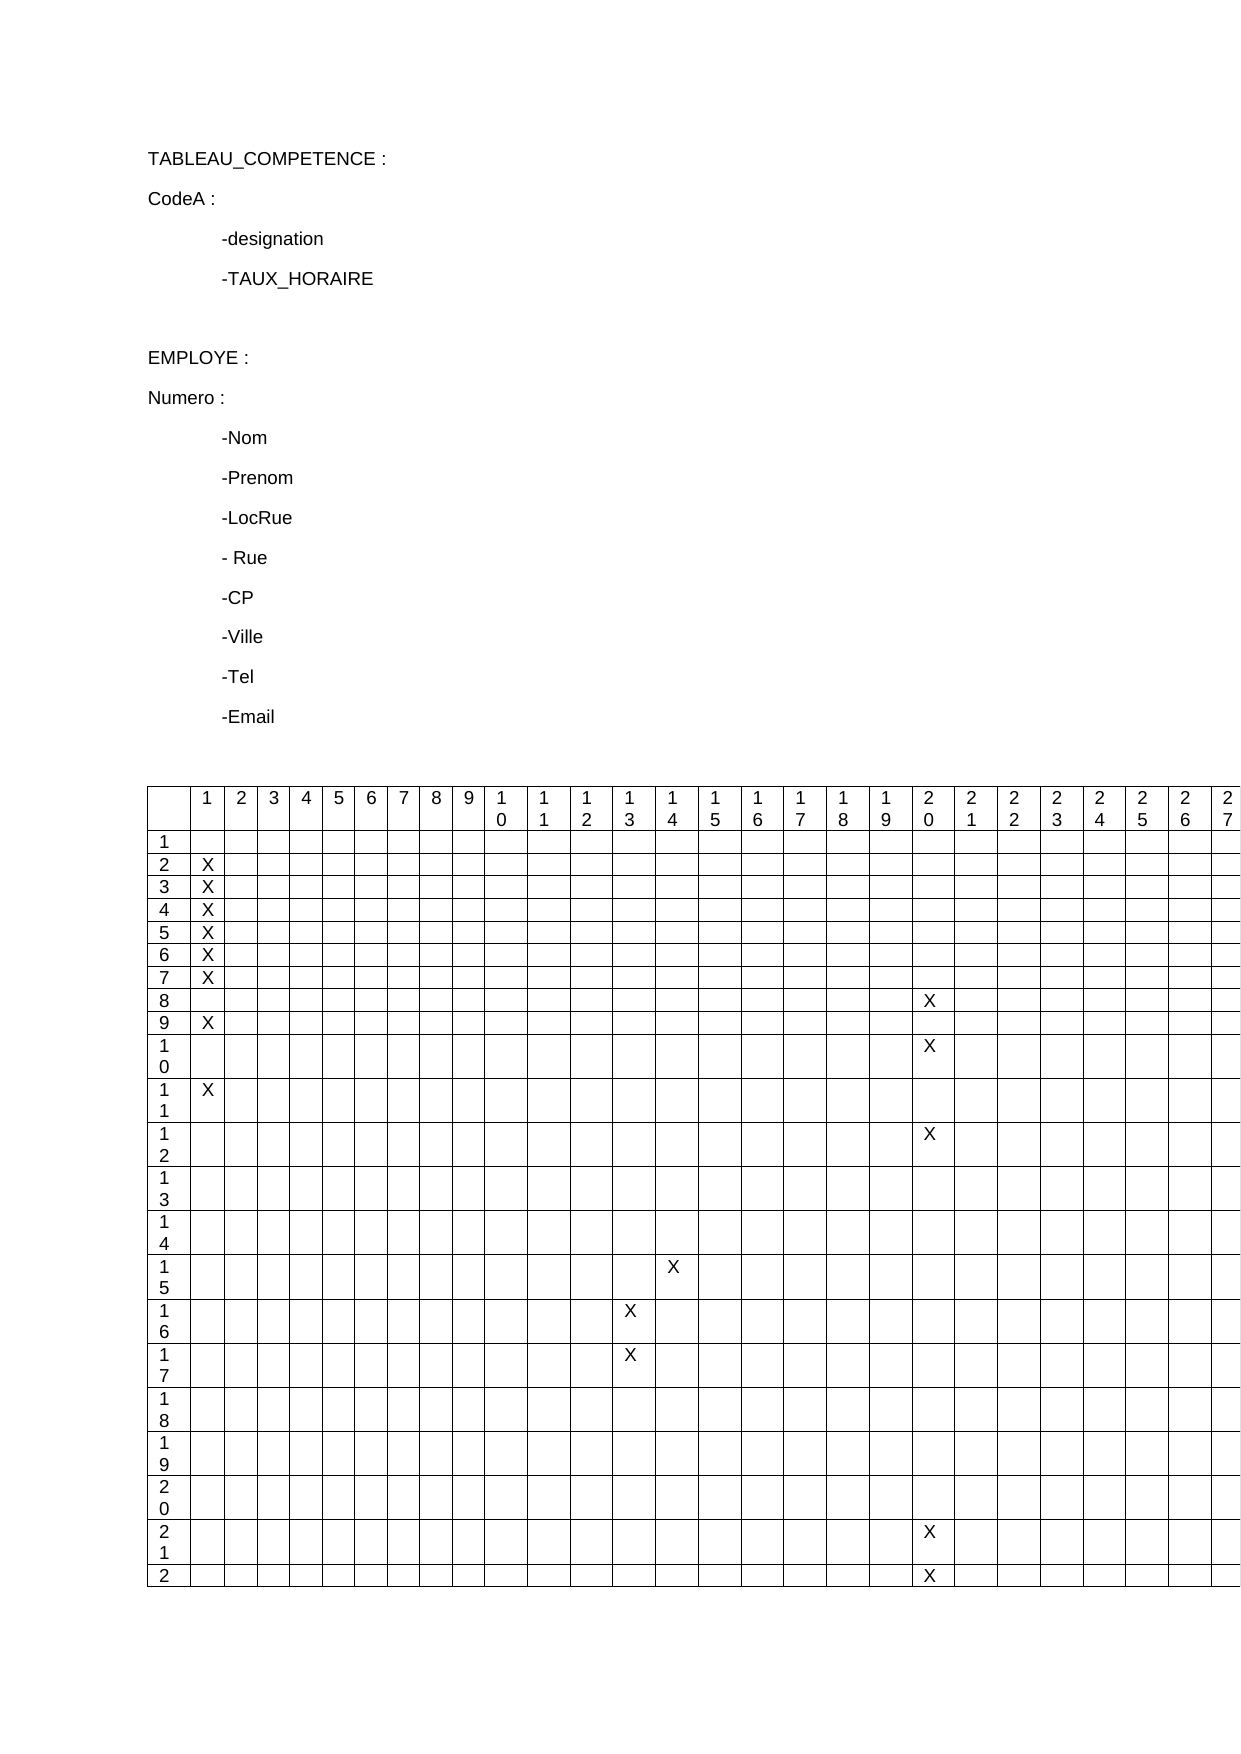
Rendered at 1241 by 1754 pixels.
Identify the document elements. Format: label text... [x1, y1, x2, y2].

table_cell 10 [148, 1035, 190, 1078]
table_cell [955, 899, 997, 921]
table_cell [355, 967, 387, 988]
table_cell [998, 876, 1040, 898]
table_cell 17 [148, 1344, 190, 1387]
table_cell [870, 1012, 912, 1033]
table_cell [613, 854, 655, 875]
table_cell [191, 1255, 224, 1298]
table_cell [571, 1079, 612, 1122]
table_cell [388, 1520, 419, 1563]
table_header 16 [742, 787, 783, 830]
table_cell [528, 1520, 570, 1563]
table_cell [355, 1211, 387, 1254]
table_cell [528, 922, 570, 943]
table_cell [225, 1476, 257, 1519]
table_cell [1084, 922, 1125, 943]
table_cell [323, 899, 354, 921]
table_cell [258, 1012, 289, 1033]
table_header 1 [191, 787, 224, 830]
table_cell [784, 1123, 826, 1166]
table_cell [913, 1300, 954, 1343]
table_cell [955, 831, 997, 853]
table_cell [870, 1476, 912, 1519]
table_cell [571, 1167, 612, 1210]
table_cell [571, 854, 612, 875]
table_cell [225, 1079, 257, 1122]
table_cell [1084, 1344, 1125, 1387]
table_cell [613, 1035, 655, 1078]
table_cell [191, 1344, 224, 1387]
table_cell [1212, 831, 1240, 853]
table_cell [290, 944, 322, 966]
table_cell [1169, 1520, 1211, 1563]
table_cell [290, 1079, 322, 1122]
table_cell [913, 1012, 954, 1033]
table_cell [453, 899, 484, 921]
table_header 9 [453, 787, 484, 830]
table_cell [699, 922, 741, 943]
table_cell X [191, 1079, 224, 1122]
table_cell [998, 1079, 1040, 1122]
table_cell [528, 1255, 570, 1298]
table_cell [913, 854, 954, 875]
table_cell [827, 1520, 869, 1563]
table_cell [355, 922, 387, 943]
table_cell [1041, 876, 1083, 898]
table_cell [742, 922, 783, 943]
table_cell X [191, 854, 224, 875]
table_cell [870, 1520, 912, 1563]
table_cell [388, 989, 419, 1011]
table_cell [1212, 899, 1240, 921]
text -Ville [148, 626, 1093, 648]
table_cell [998, 1255, 1040, 1298]
table_cell [955, 1565, 997, 1586]
table_cell [1041, 1012, 1083, 1033]
table_cell [913, 1255, 954, 1298]
table_cell [656, 1432, 698, 1475]
table_cell [913, 922, 954, 943]
table_cell [323, 1012, 354, 1033]
table_cell [656, 1079, 698, 1122]
table_header 8 [420, 787, 452, 830]
table_cell [355, 1255, 387, 1298]
table_cell [355, 831, 387, 853]
table_cell [528, 1432, 570, 1475]
table_cell [420, 1344, 452, 1387]
table_cell 16 [148, 1300, 190, 1343]
table_cell [355, 1123, 387, 1166]
table_cell [485, 1035, 527, 1078]
table_cell [784, 922, 826, 943]
table_cell [225, 1123, 257, 1166]
table_cell [571, 1520, 612, 1563]
table_cell [1169, 1344, 1211, 1387]
table_cell [528, 831, 570, 853]
table_header 14 [656, 787, 698, 830]
table_cell [388, 854, 419, 875]
table_cell [955, 1035, 997, 1078]
table_cell [258, 967, 289, 988]
table_cell 21 [148, 1520, 190, 1563]
table_cell [656, 944, 698, 966]
table_cell [827, 876, 869, 898]
table_cell [913, 876, 954, 898]
table_cell [420, 854, 452, 875]
table_cell 2 [148, 854, 190, 875]
table_cell [699, 1520, 741, 1563]
table_cell [1169, 1123, 1211, 1166]
table_cell [528, 899, 570, 921]
table_cell 7 [148, 967, 190, 988]
text -CP [148, 586, 1093, 608]
table_cell [1126, 989, 1168, 1011]
table_cell [485, 1520, 527, 1563]
table_cell [528, 944, 570, 966]
table_cell [1126, 967, 1168, 988]
table_cell [1169, 989, 1211, 1011]
table_header 4 [290, 787, 322, 830]
table_cell [571, 1123, 612, 1166]
table_cell [955, 1123, 997, 1166]
table_cell [699, 944, 741, 966]
table_cell [571, 1476, 612, 1519]
table_cell 18 [148, 1388, 190, 1431]
table_cell [1084, 944, 1125, 966]
table_cell [742, 1255, 783, 1298]
table_cell [955, 967, 997, 988]
table_cell [1041, 1079, 1083, 1122]
table_cell [323, 1035, 354, 1078]
table_cell [528, 1476, 570, 1519]
table_cell [870, 831, 912, 853]
table_cell [258, 944, 289, 966]
table_cell [998, 831, 1040, 853]
table_cell 12 [148, 1123, 190, 1166]
table_cell [258, 1300, 289, 1343]
table_cell [870, 989, 912, 1011]
table_cell [1084, 1123, 1125, 1166]
table_cell [699, 831, 741, 853]
table_cell [1041, 899, 1083, 921]
table_cell [699, 1432, 741, 1475]
table_cell [290, 1432, 322, 1475]
table_cell [388, 1255, 419, 1298]
table_cell [191, 1476, 224, 1519]
table_cell [1084, 1211, 1125, 1254]
table_cell [613, 1432, 655, 1475]
table_cell [225, 1012, 257, 1033]
table_cell [955, 1476, 997, 1519]
table_cell [355, 1388, 387, 1431]
table_cell [656, 1300, 698, 1343]
table_cell [191, 1035, 224, 1078]
table_cell [784, 1476, 826, 1519]
table_cell [742, 1012, 783, 1033]
table_cell [1084, 1432, 1125, 1475]
table_cell [955, 1255, 997, 1298]
table_cell [827, 989, 869, 1011]
table_cell [1126, 831, 1168, 853]
table_cell [453, 967, 484, 988]
table_cell [1084, 989, 1125, 1011]
table_cell [388, 1012, 419, 1033]
table_cell [656, 831, 698, 853]
table_cell [485, 1300, 527, 1343]
table_cell [1169, 967, 1211, 988]
table_cell [913, 1344, 954, 1387]
table_cell [613, 1123, 655, 1166]
table_cell [420, 1012, 452, 1033]
table_cell [290, 967, 322, 988]
table_cell [870, 1565, 912, 1586]
table_cell [1041, 1167, 1083, 1210]
table_cell [742, 1035, 783, 1078]
table_cell [613, 831, 655, 853]
table_cell [870, 899, 912, 921]
table_cell [388, 1167, 419, 1210]
table_cell X [191, 922, 224, 943]
table_cell [323, 1167, 354, 1210]
table_cell [420, 1520, 452, 1563]
table_cell [742, 1300, 783, 1343]
table_cell [827, 831, 869, 853]
table_cell [225, 1520, 257, 1563]
table_cell [528, 1211, 570, 1254]
table_cell [827, 1167, 869, 1210]
table_cell X [613, 1344, 655, 1387]
table_cell [656, 1123, 698, 1166]
table_cell [355, 1079, 387, 1122]
table_cell [290, 1035, 322, 1078]
table_cell [225, 1344, 257, 1387]
table_cell [699, 1565, 741, 1586]
table_cell [742, 876, 783, 898]
table_header 2 [225, 787, 257, 830]
text -LocRue [148, 507, 1093, 528]
table_cell [323, 831, 354, 853]
table_cell [528, 1123, 570, 1166]
table_cell [784, 1565, 826, 1586]
table_cell [742, 1079, 783, 1122]
table_cell X [913, 989, 954, 1011]
table_cell [827, 1255, 869, 1298]
table_cell [420, 1123, 452, 1166]
table_cell [528, 967, 570, 988]
table_cell [742, 1167, 783, 1210]
table_cell [1126, 1255, 1168, 1298]
table_cell [1212, 1079, 1240, 1122]
table_cell [528, 854, 570, 875]
table_cell [453, 1344, 484, 1387]
table_cell [290, 831, 322, 853]
table_cell [1084, 1565, 1125, 1586]
table_cell [784, 876, 826, 898]
table_cell [191, 1565, 224, 1586]
table_cell [784, 831, 826, 853]
table_cell [571, 989, 612, 1011]
table_cell [699, 876, 741, 898]
table_cell [355, 1344, 387, 1387]
table_cell [998, 1432, 1040, 1475]
table_cell 9 [148, 1012, 190, 1033]
table_header [148, 787, 190, 830]
table_cell [388, 922, 419, 943]
table_cell [1041, 1123, 1083, 1166]
table_cell [323, 1079, 354, 1122]
table_cell [485, 1344, 527, 1387]
table_cell [571, 944, 612, 966]
table_cell [870, 876, 912, 898]
table_cell [1169, 1565, 1211, 1586]
table_cell [453, 1476, 484, 1519]
table_cell [998, 944, 1040, 966]
table_cell [699, 1167, 741, 1210]
table_cell [258, 899, 289, 921]
table_cell 6 [148, 944, 190, 966]
table_cell [998, 1300, 1040, 1343]
table_cell [1041, 1255, 1083, 1298]
table_cell [1169, 1255, 1211, 1298]
table_cell [388, 944, 419, 966]
text -designation [148, 227, 1093, 249]
table_cell [258, 854, 289, 875]
table_cell [388, 899, 419, 921]
table_cell [485, 1123, 527, 1166]
table_cell [420, 899, 452, 921]
table_cell [258, 1123, 289, 1166]
table_cell [453, 876, 484, 898]
table_cell [613, 876, 655, 898]
table_cell [453, 1012, 484, 1033]
table_cell [290, 989, 322, 1011]
table_cell [742, 1211, 783, 1254]
table_cell [355, 1432, 387, 1475]
table_cell [258, 1167, 289, 1210]
table_cell [528, 1079, 570, 1122]
table_cell [1212, 1565, 1240, 1586]
table_cell [955, 1012, 997, 1033]
table_cell [225, 1300, 257, 1343]
table_cell [191, 1167, 224, 1210]
table_cell [225, 1035, 257, 1078]
table_cell [656, 1167, 698, 1210]
table_cell [191, 1520, 224, 1563]
table_cell [913, 1432, 954, 1475]
table_cell [955, 944, 997, 966]
table_cell [571, 1255, 612, 1298]
table_cell [1041, 944, 1083, 966]
table_cell [420, 989, 452, 1011]
table_cell [355, 1167, 387, 1210]
table_cell [258, 1388, 289, 1431]
table_cell X [191, 899, 224, 921]
table_cell [1212, 922, 1240, 943]
table_cell [355, 944, 387, 966]
table_cell [420, 1476, 452, 1519]
table_header 3 [258, 787, 289, 830]
table_cell [1212, 1211, 1240, 1254]
table_cell [1169, 944, 1211, 966]
table_header 20 [913, 787, 954, 830]
table_cell [656, 854, 698, 875]
table_cell [1041, 1388, 1083, 1431]
table_cell [955, 922, 997, 943]
table_cell [225, 899, 257, 921]
table_cell [453, 922, 484, 943]
table_cell [1126, 1123, 1168, 1166]
table_cell [420, 944, 452, 966]
table_cell [1084, 1167, 1125, 1210]
table_cell [528, 1565, 570, 1586]
table_cell [1041, 1565, 1083, 1586]
table_cell [1126, 1035, 1168, 1078]
table_cell [955, 1300, 997, 1343]
table_cell [355, 899, 387, 921]
table_cell [656, 1012, 698, 1033]
table_cell [699, 1255, 741, 1298]
table_cell [784, 989, 826, 1011]
text CodeA : [148, 187, 1093, 209]
table_cell [453, 989, 484, 1011]
table_cell [420, 1432, 452, 1475]
table_cell [784, 1432, 826, 1475]
table_cell [699, 899, 741, 921]
table_cell [955, 876, 997, 898]
table_cell [388, 1388, 419, 1431]
table_cell [870, 1211, 912, 1254]
table_cell [827, 1344, 869, 1387]
table_cell [258, 876, 289, 898]
table_cell [453, 1167, 484, 1210]
table_cell [784, 1211, 826, 1254]
table_cell [998, 1012, 1040, 1033]
table_cell [258, 989, 289, 1011]
table_cell [1084, 1300, 1125, 1343]
table_cell [1084, 1255, 1125, 1298]
table_cell [1212, 854, 1240, 875]
table_cell [1041, 1476, 1083, 1519]
table_cell [1126, 1565, 1168, 1586]
table_cell [290, 899, 322, 921]
table_cell [355, 1565, 387, 1586]
table_cell X [913, 1035, 954, 1078]
table_cell [870, 944, 912, 966]
table_cell [225, 854, 257, 875]
table_header 6 [355, 787, 387, 830]
table_cell [323, 922, 354, 943]
table_cell [955, 1520, 997, 1563]
table_cell [290, 1388, 322, 1431]
table_cell [225, 831, 257, 853]
table_cell 14 [148, 1211, 190, 1254]
table_header 21 [955, 787, 997, 830]
table_cell [290, 1565, 322, 1586]
table_cell [1084, 1476, 1125, 1519]
table_cell [1126, 1300, 1168, 1343]
table_cell [323, 1255, 354, 1298]
table_cell [323, 1432, 354, 1475]
table_cell [699, 1123, 741, 1166]
table_cell [323, 854, 354, 875]
table_cell [827, 1079, 869, 1122]
table_cell [1126, 1211, 1168, 1254]
table_cell [827, 1300, 869, 1343]
table_cell [453, 1565, 484, 1586]
table_cell [290, 1012, 322, 1033]
table_cell [955, 1432, 997, 1475]
table_cell [453, 1211, 484, 1254]
table_cell [784, 1167, 826, 1210]
table_cell [453, 1520, 484, 1563]
table_cell [1212, 1388, 1240, 1431]
table_cell [656, 899, 698, 921]
table_cell [998, 989, 1040, 1011]
table_cell [528, 1012, 570, 1033]
table_cell [420, 1079, 452, 1122]
table_cell [913, 1476, 954, 1519]
table_cell [571, 899, 612, 921]
table_cell [742, 1520, 783, 1563]
table_cell [1041, 1300, 1083, 1343]
table_cell [1041, 854, 1083, 875]
table_cell [870, 1344, 912, 1387]
table_cell [388, 1476, 419, 1519]
table_cell [784, 944, 826, 966]
table_cell [290, 1344, 322, 1387]
table_cell [485, 1432, 527, 1475]
table_cell [388, 1432, 419, 1475]
table_cell 5 [148, 922, 190, 943]
table_cell [323, 1211, 354, 1254]
table_cell [784, 854, 826, 875]
table_cell [225, 1565, 257, 1586]
table_cell [258, 1565, 289, 1586]
table_cell [827, 1476, 869, 1519]
table_header 18 [827, 787, 869, 830]
table_cell [225, 1167, 257, 1210]
table_cell [827, 1432, 869, 1475]
table_cell [571, 1344, 612, 1387]
table_cell [420, 1565, 452, 1586]
table_cell [388, 1211, 419, 1254]
table_cell [827, 944, 869, 966]
table_cell [420, 1167, 452, 1210]
table_cell [955, 1079, 997, 1122]
table_cell [355, 876, 387, 898]
table_cell [870, 1167, 912, 1210]
table_cell [290, 1167, 322, 1210]
table_cell [613, 899, 655, 921]
table_cell [420, 831, 452, 853]
table_cell [870, 854, 912, 875]
table_cell [420, 1300, 452, 1343]
table_cell [225, 922, 257, 943]
table_cell [1126, 1520, 1168, 1563]
table_header 15 [699, 787, 741, 830]
table_cell [1084, 1079, 1125, 1122]
table_cell [485, 1388, 527, 1431]
table_cell [699, 989, 741, 1011]
table_cell [613, 1520, 655, 1563]
table_header 10 [485, 787, 527, 830]
table_cell X [913, 1565, 954, 1586]
table_cell [1212, 989, 1240, 1011]
table_cell [870, 922, 912, 943]
table_cell X [613, 1300, 655, 1343]
table_cell [742, 899, 783, 921]
table_cell [1084, 967, 1125, 988]
table_header 23 [1041, 787, 1083, 830]
table_cell [784, 1079, 826, 1122]
table_cell [1084, 1388, 1125, 1431]
table_cell [571, 831, 612, 853]
table_cell [258, 1520, 289, 1563]
table_cell [485, 854, 527, 875]
table_cell [827, 1012, 869, 1033]
table_cell [784, 1255, 826, 1298]
table_header 13 [613, 787, 655, 830]
table_cell [420, 967, 452, 988]
table_cell [1169, 831, 1211, 853]
table_cell [1212, 1432, 1240, 1475]
table_cell [225, 1388, 257, 1431]
table_cell [742, 967, 783, 988]
table_header 27 [1212, 787, 1240, 830]
table_cell [225, 1255, 257, 1298]
table_cell [784, 1520, 826, 1563]
table_cell [656, 967, 698, 988]
table_cell [258, 1035, 289, 1078]
table_cell [1126, 1388, 1168, 1431]
table_cell [613, 1167, 655, 1210]
table_cell [1041, 922, 1083, 943]
table_cell [1169, 922, 1211, 943]
table_cell [225, 1211, 257, 1254]
table_cell [656, 1344, 698, 1387]
table_cell 8 [148, 989, 190, 1011]
table_cell [290, 1255, 322, 1298]
table_cell [290, 854, 322, 875]
table_cell [355, 1035, 387, 1078]
table_cell [485, 1565, 527, 1586]
table_cell [827, 1035, 869, 1078]
table_cell [355, 854, 387, 875]
table_cell [1041, 1211, 1083, 1254]
table_cell [699, 854, 741, 875]
table_cell [1212, 967, 1240, 988]
table_cell [1041, 831, 1083, 853]
table_cell [613, 989, 655, 1011]
table_cell [258, 1432, 289, 1475]
table_cell [528, 1344, 570, 1387]
table_cell [827, 1123, 869, 1166]
table_cell [1212, 944, 1240, 966]
table_cell [453, 944, 484, 966]
table_cell [699, 1476, 741, 1519]
table_header 17 [784, 787, 826, 830]
table_cell [388, 1344, 419, 1387]
table_cell [1212, 1167, 1240, 1210]
table_cell [290, 1123, 322, 1166]
table_cell [656, 1211, 698, 1254]
table_cell [656, 1520, 698, 1563]
table_cell [998, 967, 1040, 988]
table_cell [784, 899, 826, 921]
table_cell [528, 989, 570, 1011]
table_cell [1041, 1520, 1083, 1563]
table_cell [998, 1211, 1040, 1254]
table_cell [1212, 1255, 1240, 1298]
table_cell [1169, 1079, 1211, 1122]
table_cell [1126, 1167, 1168, 1210]
table_cell [699, 1035, 741, 1078]
table_cell [955, 854, 997, 875]
table_cell [225, 967, 257, 988]
table_cell [1126, 899, 1168, 921]
table_cell [388, 1123, 419, 1166]
table_cell [1126, 1079, 1168, 1122]
table_cell [453, 1255, 484, 1298]
table_cell [323, 1123, 354, 1166]
table_cell [998, 1123, 1040, 1166]
table_cell [1084, 876, 1125, 898]
table_cell [1169, 1012, 1211, 1033]
table_cell [913, 1167, 954, 1210]
table_cell X [913, 1123, 954, 1166]
table_cell [453, 854, 484, 875]
table_header 22 [998, 787, 1040, 830]
table_cell [485, 899, 527, 921]
table_cell [453, 1300, 484, 1343]
table_cell [913, 831, 954, 853]
table_cell [355, 1012, 387, 1033]
table_cell [656, 876, 698, 898]
table_cell [955, 1211, 997, 1254]
table_cell [613, 1255, 655, 1298]
table_cell [1084, 831, 1125, 853]
table_cell [1169, 899, 1211, 921]
table_cell [613, 1388, 655, 1431]
table_cell [258, 1344, 289, 1387]
table_cell [388, 831, 419, 853]
table_cell [1126, 1012, 1168, 1033]
table_cell [1169, 1167, 1211, 1210]
table_cell [870, 1388, 912, 1431]
table_cell [699, 1079, 741, 1122]
table_cell [998, 1388, 1040, 1431]
table_cell [323, 989, 354, 1011]
table_cell [290, 1520, 322, 1563]
table_cell [528, 1035, 570, 1078]
table_cell [1212, 1012, 1240, 1033]
table_cell [1212, 1476, 1240, 1519]
table_cell [1084, 1012, 1125, 1033]
table_cell [699, 967, 741, 988]
table_cell [1126, 1344, 1168, 1387]
table_cell [613, 1565, 655, 1586]
table_header 12 [571, 787, 612, 830]
table_header 5 [323, 787, 354, 830]
table_cell 22 [148, 1565, 190, 1586]
table_cell [225, 876, 257, 898]
table_cell [1169, 1300, 1211, 1343]
table_cell [388, 1565, 419, 1586]
table_cell [323, 876, 354, 898]
table_cell [998, 854, 1040, 875]
text - Rue [148, 547, 1093, 568]
table_cell [1169, 1432, 1211, 1475]
table_cell 19 [148, 1432, 190, 1475]
table_cell [1041, 1344, 1083, 1387]
table_header 7 [388, 787, 419, 830]
table_cell [485, 944, 527, 966]
table_cell [323, 1344, 354, 1387]
table_cell [485, 1255, 527, 1298]
table_cell [191, 1432, 224, 1475]
table_cell [420, 922, 452, 943]
table_cell [913, 899, 954, 921]
table_cell [485, 989, 527, 1011]
table_cell [388, 1079, 419, 1122]
table_cell [191, 831, 224, 853]
table_cell [699, 1012, 741, 1033]
table_cell 3 [148, 876, 190, 898]
table_cell [913, 967, 954, 988]
table_cell [613, 1079, 655, 1122]
table_cell [571, 922, 612, 943]
table_cell [998, 1476, 1040, 1519]
table_cell [420, 1255, 452, 1298]
table_cell [323, 1388, 354, 1431]
table_cell [258, 831, 289, 853]
table_cell [870, 1079, 912, 1122]
table_cell [998, 1167, 1040, 1210]
table_cell X [191, 967, 224, 988]
table_cell [1126, 1476, 1168, 1519]
text -Email [148, 706, 1093, 728]
table_cell [998, 922, 1040, 943]
table_cell [784, 967, 826, 988]
table_header 26 [1169, 787, 1211, 830]
table_cell [742, 854, 783, 875]
table_cell X [191, 876, 224, 898]
table_cell 20 [148, 1476, 190, 1519]
table_cell [528, 1300, 570, 1343]
table_cell [1084, 1520, 1125, 1563]
table_cell [485, 1079, 527, 1122]
table_cell [571, 1035, 612, 1078]
table_cell [258, 1476, 289, 1519]
table_cell [784, 1012, 826, 1033]
table_cell [453, 831, 484, 853]
table_header 24 [1084, 787, 1125, 830]
table_cell [485, 831, 527, 853]
text -Tel [148, 666, 1093, 688]
table_cell [485, 967, 527, 988]
table_cell [656, 1035, 698, 1078]
table_cell [827, 967, 869, 988]
table_cell [1212, 1520, 1240, 1563]
table_cell [613, 944, 655, 966]
table_cell [571, 876, 612, 898]
table_header 19 [870, 787, 912, 830]
table_cell [485, 1211, 527, 1254]
text TABLEAU_COMPETENCE : [148, 148, 1093, 169]
table_cell [1212, 1035, 1240, 1078]
table_cell [258, 1255, 289, 1298]
table_cell X [913, 1520, 954, 1563]
text Numero : [148, 387, 1093, 408]
table_cell [323, 1476, 354, 1519]
table_cell [742, 989, 783, 1011]
table_cell [323, 944, 354, 966]
table_cell [323, 967, 354, 988]
table_cell [613, 922, 655, 943]
table_cell [290, 1476, 322, 1519]
table_cell [1169, 854, 1211, 875]
table_cell [528, 1388, 570, 1431]
table_cell [355, 989, 387, 1011]
table_cell [998, 1344, 1040, 1387]
table_cell [1084, 854, 1125, 875]
table_cell [998, 1520, 1040, 1563]
table_cell [290, 1300, 322, 1343]
table_cell [827, 1565, 869, 1586]
table_cell [742, 1388, 783, 1431]
text -TAUX_HORAIRE [148, 267, 1093, 289]
text -Prenom [148, 467, 1093, 488]
table_cell [955, 1344, 997, 1387]
table_cell [998, 1035, 1040, 1078]
table_cell 11 [148, 1079, 190, 1122]
table_cell [453, 1388, 484, 1431]
table_cell [1084, 1035, 1125, 1078]
table_cell [742, 831, 783, 853]
table_cell [827, 854, 869, 875]
table_cell [742, 1344, 783, 1387]
table_cell [323, 1300, 354, 1343]
table_header 11 [528, 787, 570, 830]
text -Nom [148, 427, 1093, 448]
table_cell [613, 1476, 655, 1519]
table_cell [1041, 989, 1083, 1011]
table_cell [913, 1211, 954, 1254]
table_cell X [191, 1012, 224, 1033]
table_cell [955, 1388, 997, 1431]
table_cell [742, 1432, 783, 1475]
table_cell [1212, 1300, 1240, 1343]
table_cell [913, 1079, 954, 1122]
table_cell [913, 1388, 954, 1431]
table_cell [290, 876, 322, 898]
table_cell [191, 1211, 224, 1254]
table_cell [1169, 1035, 1211, 1078]
table_cell [656, 1476, 698, 1519]
table_cell [355, 1476, 387, 1519]
table_cell [1169, 1476, 1211, 1519]
table_cell [784, 1035, 826, 1078]
table_cell [699, 1344, 741, 1387]
table_cell [784, 1300, 826, 1343]
table_cell [1126, 876, 1168, 898]
table_cell 4 [148, 899, 190, 921]
table_cell [323, 1520, 354, 1563]
table_cell [998, 899, 1040, 921]
table_cell [225, 1432, 257, 1475]
table_cell [827, 1211, 869, 1254]
table_cell [699, 1300, 741, 1343]
table_cell [656, 1565, 698, 1586]
table_cell [191, 1123, 224, 1166]
table_cell [699, 1211, 741, 1254]
table_cell [528, 876, 570, 898]
table_cell [571, 1432, 612, 1475]
table_cell [485, 1167, 527, 1210]
table_cell X [191, 944, 224, 966]
table_cell [571, 1300, 612, 1343]
table_cell [528, 1167, 570, 1210]
table_cell [870, 1255, 912, 1298]
table_cell [420, 1035, 452, 1078]
table_cell [1212, 1123, 1240, 1166]
table_cell [191, 1388, 224, 1431]
table_cell [355, 1520, 387, 1563]
table_cell [388, 1300, 419, 1343]
table_cell [742, 1123, 783, 1166]
table_cell [1212, 1344, 1240, 1387]
table_cell [699, 1388, 741, 1431]
table_cell [388, 967, 419, 988]
table_cell [290, 1211, 322, 1254]
table_cell [742, 1565, 783, 1586]
table_cell [827, 1388, 869, 1431]
table_cell [571, 967, 612, 988]
table_header 25 [1126, 787, 1168, 830]
table_cell [1169, 1211, 1211, 1254]
table_cell [453, 1432, 484, 1475]
table_cell X [656, 1255, 698, 1298]
table_cell [388, 876, 419, 898]
table_cell [784, 1388, 826, 1431]
table_cell [485, 876, 527, 898]
table_cell [870, 1300, 912, 1343]
table_cell [613, 967, 655, 988]
table_cell [1126, 1432, 1168, 1475]
table_cell [323, 1565, 354, 1586]
table_cell [1041, 1432, 1083, 1475]
table_cell [827, 899, 869, 921]
table_cell [571, 1388, 612, 1431]
table_cell [1126, 944, 1168, 966]
table_cell 15 [148, 1255, 190, 1298]
table_cell [1126, 854, 1168, 875]
table_cell [258, 1211, 289, 1254]
table_cell [1084, 899, 1125, 921]
table_cell [420, 1388, 452, 1431]
table_cell [420, 876, 452, 898]
table_cell [191, 1300, 224, 1343]
table_cell 13 [148, 1167, 190, 1210]
table_cell [485, 922, 527, 943]
table_cell [258, 922, 289, 943]
table_cell [742, 1476, 783, 1519]
table_cell [191, 989, 224, 1011]
table_cell [827, 922, 869, 943]
table_cell [1041, 967, 1083, 988]
text EMPLOYE : [148, 347, 1093, 369]
table_cell [571, 1565, 612, 1586]
table_cell [913, 944, 954, 966]
table_cell [955, 1167, 997, 1210]
table_cell [453, 1079, 484, 1122]
table_cell [225, 989, 257, 1011]
table_cell [258, 1079, 289, 1122]
table_cell [656, 1388, 698, 1431]
table_cell [742, 944, 783, 966]
table_cell [420, 1211, 452, 1254]
table_cell [613, 1211, 655, 1254]
table_cell [290, 922, 322, 943]
table_cell [955, 989, 997, 1011]
table_cell [656, 922, 698, 943]
table_cell [613, 1012, 655, 1033]
table_cell [571, 1211, 612, 1254]
table_cell [225, 944, 257, 966]
table_cell [1126, 922, 1168, 943]
table_cell [355, 1300, 387, 1343]
table_cell [998, 1565, 1040, 1586]
table_cell [870, 1035, 912, 1078]
table_cell 1 [148, 831, 190, 853]
table_cell [1212, 876, 1240, 898]
table_cell [485, 1012, 527, 1033]
table_cell [870, 1123, 912, 1166]
table_cell [571, 1012, 612, 1033]
table_cell [453, 1035, 484, 1078]
table_cell [870, 967, 912, 988]
table_cell [1169, 876, 1211, 898]
table_cell [485, 1476, 527, 1519]
table_cell [1169, 1388, 1211, 1431]
table_cell [656, 989, 698, 1011]
table_cell [453, 1123, 484, 1166]
table_cell [388, 1035, 419, 1078]
table_cell [870, 1432, 912, 1475]
table_cell [784, 1344, 826, 1387]
table_cell [1041, 1035, 1083, 1078]
